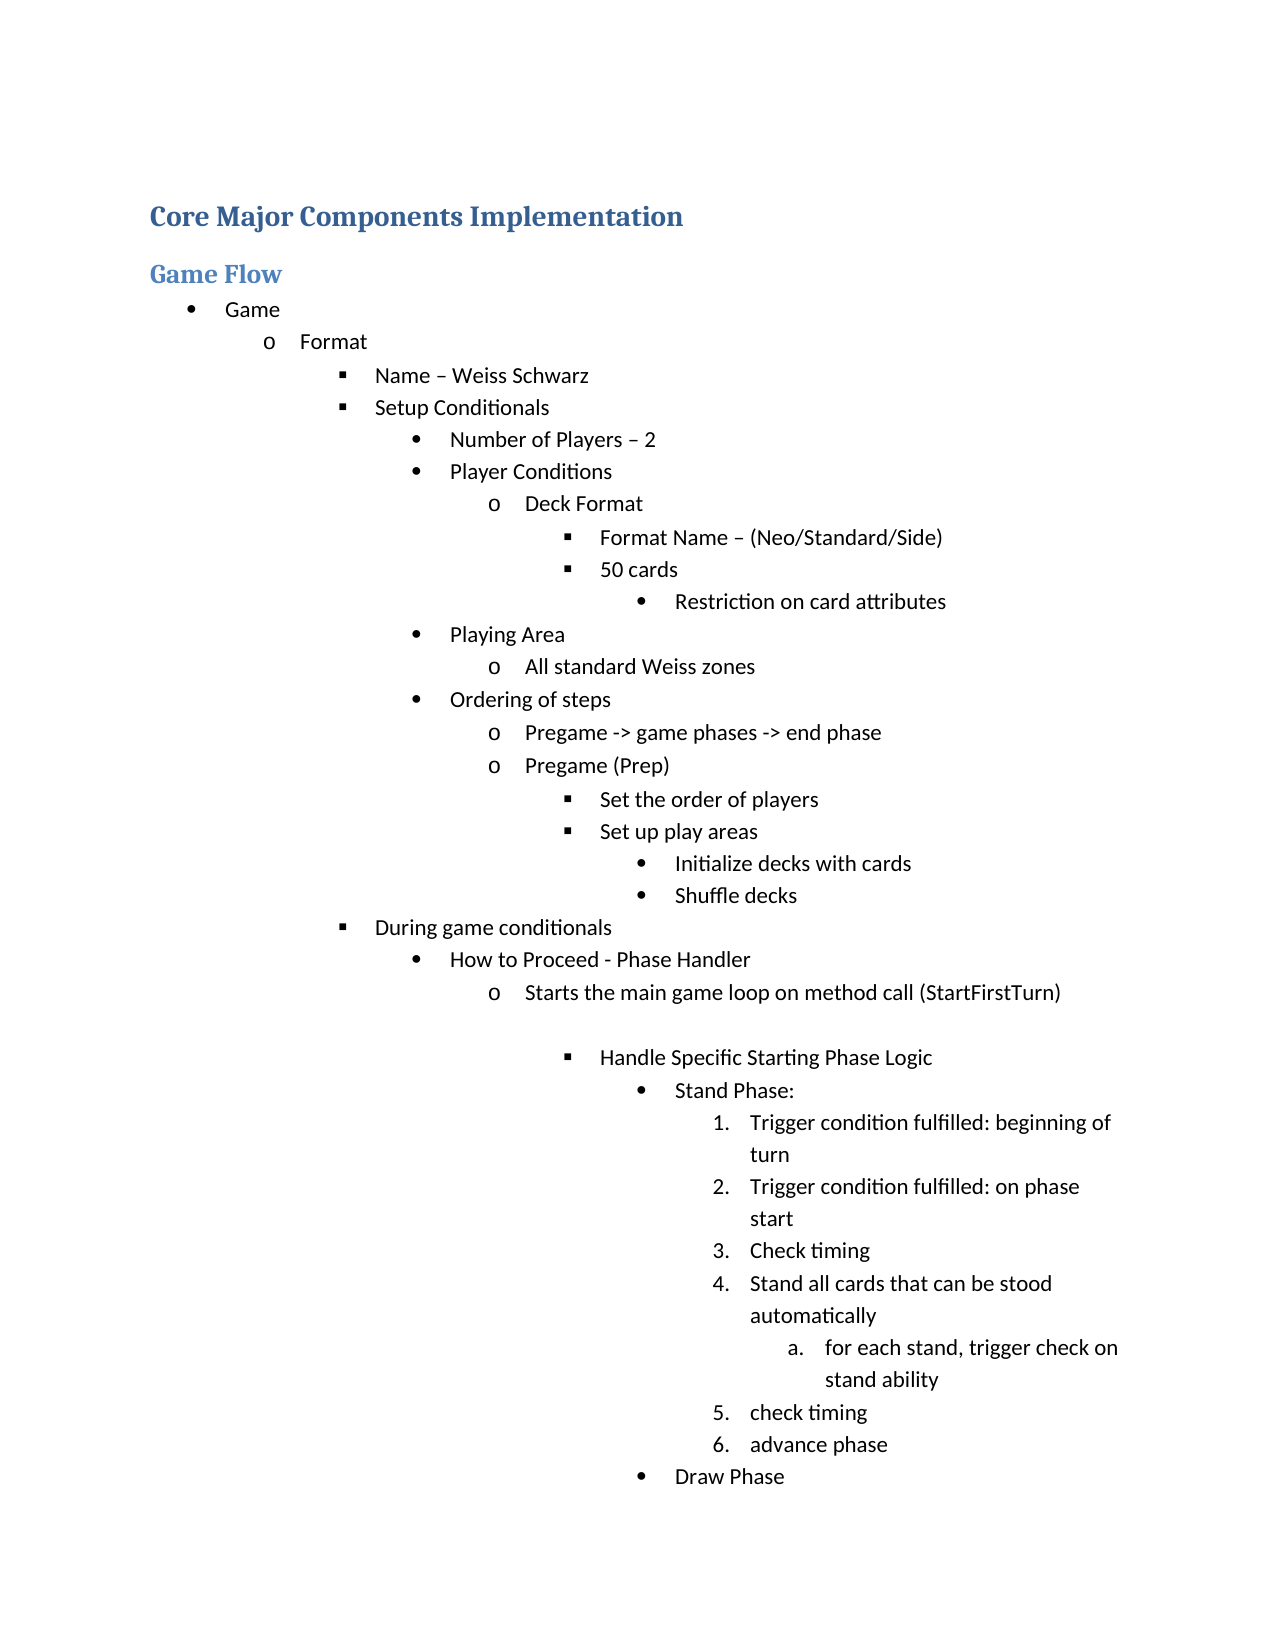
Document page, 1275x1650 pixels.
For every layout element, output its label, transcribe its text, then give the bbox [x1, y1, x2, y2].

list Trigger condition fulfilled: on phase start [712, 1172, 1125, 1232]
list Game [187, 295, 1125, 323]
list All standard Weiss zones [487, 652, 1125, 681]
list Format Name – (Neo/Standard/Side) [562, 523, 1125, 551]
list check timing [712, 1398, 1125, 1426]
list How to Proceed - Phase Handler [412, 946, 1125, 974]
list Restriction on card attributes [637, 587, 1125, 616]
list Format [262, 327, 1125, 356]
list Pregame -> game phases -> end phase [487, 718, 1125, 747]
list Name – Weiss Schwarz [337, 361, 1125, 389]
list Ordering of steps [412, 685, 1125, 713]
list Stand all cards that can be stood automatically [712, 1269, 1125, 1329]
list During game conditionals [337, 913, 1125, 941]
list Trigger condition fulfilled: beginning of turn [712, 1108, 1125, 1168]
list Playing Area [412, 620, 1125, 648]
list Number of Players – 2 [412, 425, 1125, 453]
list Initialize decks with cards [637, 849, 1125, 877]
list for each stand, trigger check on stand ability [787, 1333, 1125, 1393]
list Starts the main game loop on method call (StartFirstTurn) [487, 978, 1125, 1007]
list Shuffle decks [637, 881, 1125, 909]
list Set the order of players [562, 785, 1125, 813]
subtitle Game Flow [150, 259, 1125, 291]
list Pregame (Prep) [487, 751, 1125, 780]
list Set up play areas [562, 817, 1125, 845]
list Stand Phase: [637, 1076, 1125, 1104]
list Check timing [712, 1237, 1125, 1265]
list Setup Conditionals [337, 393, 1125, 421]
list Player Conditions [412, 457, 1125, 485]
list 50 cards [562, 555, 1125, 583]
list advance phase [712, 1430, 1125, 1458]
list Deck Format [487, 489, 1125, 519]
list Draw Phase [637, 1462, 1125, 1490]
list Handle Specific Starting Phase Logic [562, 1043, 1125, 1072]
subtitle Core Major Components Implementation [150, 200, 1125, 233]
